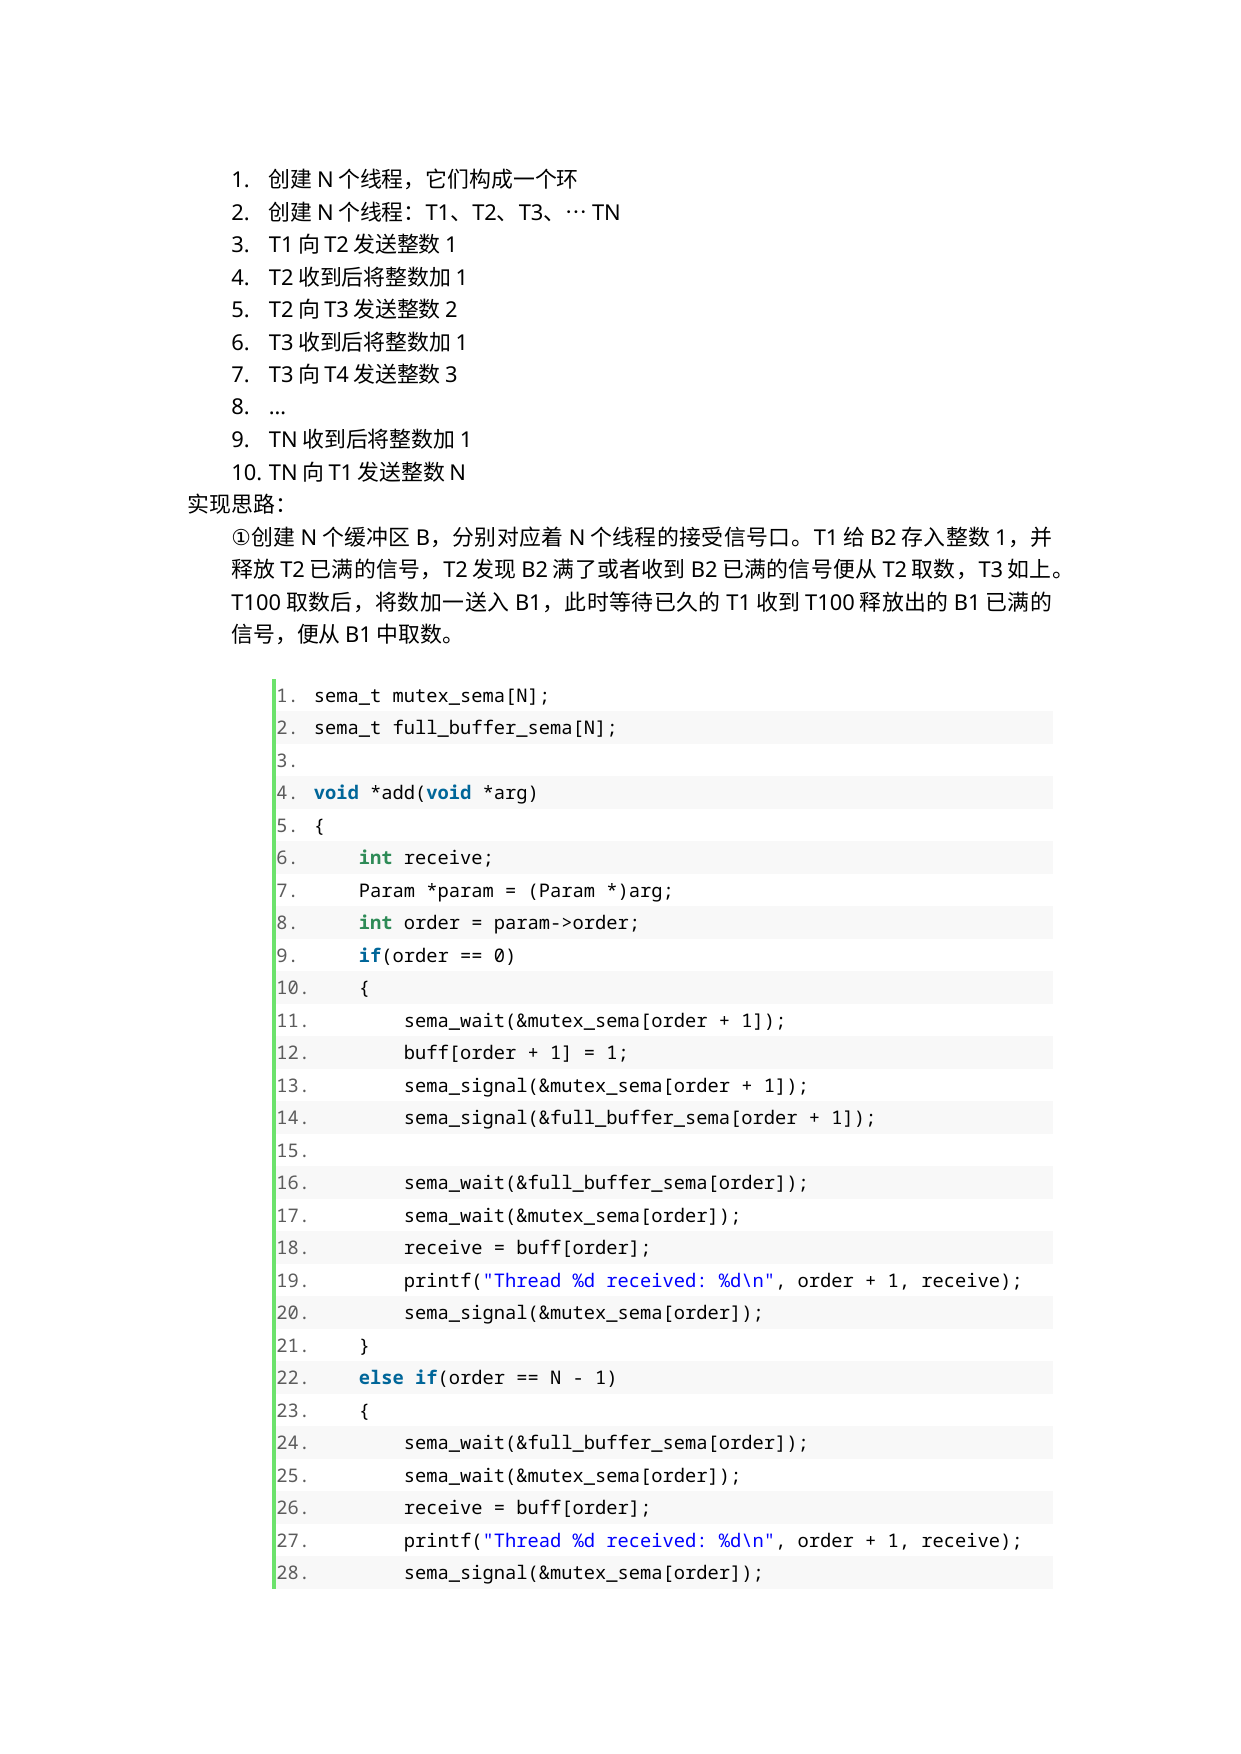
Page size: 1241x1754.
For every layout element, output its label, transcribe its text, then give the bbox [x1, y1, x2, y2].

list 创建N个线程：T1、T2、T3、… TN [231, 194, 1053, 227]
list Param *param = (Param *)arg; [276, 874, 1053, 906]
text ①创建N个缓冲区B，分别对应着N个线程的接受信号口。T1给B2存入整数1，并释放T2已满的信号，T2发现B2满了或者收到B2已满的信号便从T2取数，T3如上。T100取数后，将数加一送入B1，此时等待已久的T1收到T100释放出的B1已满的信号，便从B1中取数。 [231, 519, 1053, 649]
list … [231, 389, 1053, 422]
list sema_wait(&full_buffer_sema[order]); [276, 1426, 1053, 1459]
list receive = buff[order]; [276, 1491, 1053, 1524]
list { [276, 809, 1053, 841]
list } [276, 1329, 1053, 1361]
list 创建N个线程，它们构成一个环 [231, 162, 1053, 194]
list int order = param->order; [276, 906, 1053, 939]
list printf("Thread %d received: %d\n", order + 1, receive); [276, 1264, 1053, 1296]
list T2向T3发送整数2 [231, 292, 1053, 324]
list { [276, 971, 1053, 1004]
list sema_signal(&mutex_sema[order]); [276, 1556, 1053, 1589]
list TN向T1发送整数N [231, 454, 1053, 487]
list T1向T2发送整数1 [231, 227, 1053, 259]
list TN收到后将整数加1 [231, 422, 1053, 454]
list printf("Thread %d received: %d\n", order + 1, receive); [276, 1524, 1053, 1556]
list void *add(void *arg) [276, 776, 1053, 809]
list T2收到后将整数加1 [231, 259, 1053, 292]
list sema_signal(&mutex_sema[order + 1]); [276, 1069, 1053, 1101]
list else if(order == N - 1) [276, 1361, 1053, 1394]
list if(order == 0) [276, 939, 1053, 971]
list sema_wait(&mutex_sema[order]); [276, 1199, 1053, 1231]
list sema_t full_buffer_sema[N]; [276, 711, 1053, 744]
list sema_wait(&mutex_sema[order + 1]); [276, 1004, 1053, 1036]
list sema_signal(&mutex_sema[order]); [276, 1296, 1053, 1329]
list sema_signal(&full_buffer_sema[order + 1]); [276, 1101, 1053, 1134]
list T3收到后将整数加1 [231, 324, 1053, 357]
list T3向T4发送整数3 [231, 357, 1053, 389]
list { [276, 1394, 1053, 1426]
list sema_wait(&mutex_sema[order]); [276, 1459, 1053, 1491]
list int receive; [276, 841, 1053, 874]
list sema_wait(&full_buffer_sema[order]); [276, 1166, 1053, 1199]
list buff[order + 1] = 1; [276, 1036, 1053, 1069]
list receive = buff[order]; [276, 1231, 1053, 1264]
text 实现思路： [187, 487, 1053, 519]
list sema_t mutex_sema[N]; [276, 679, 1053, 711]
